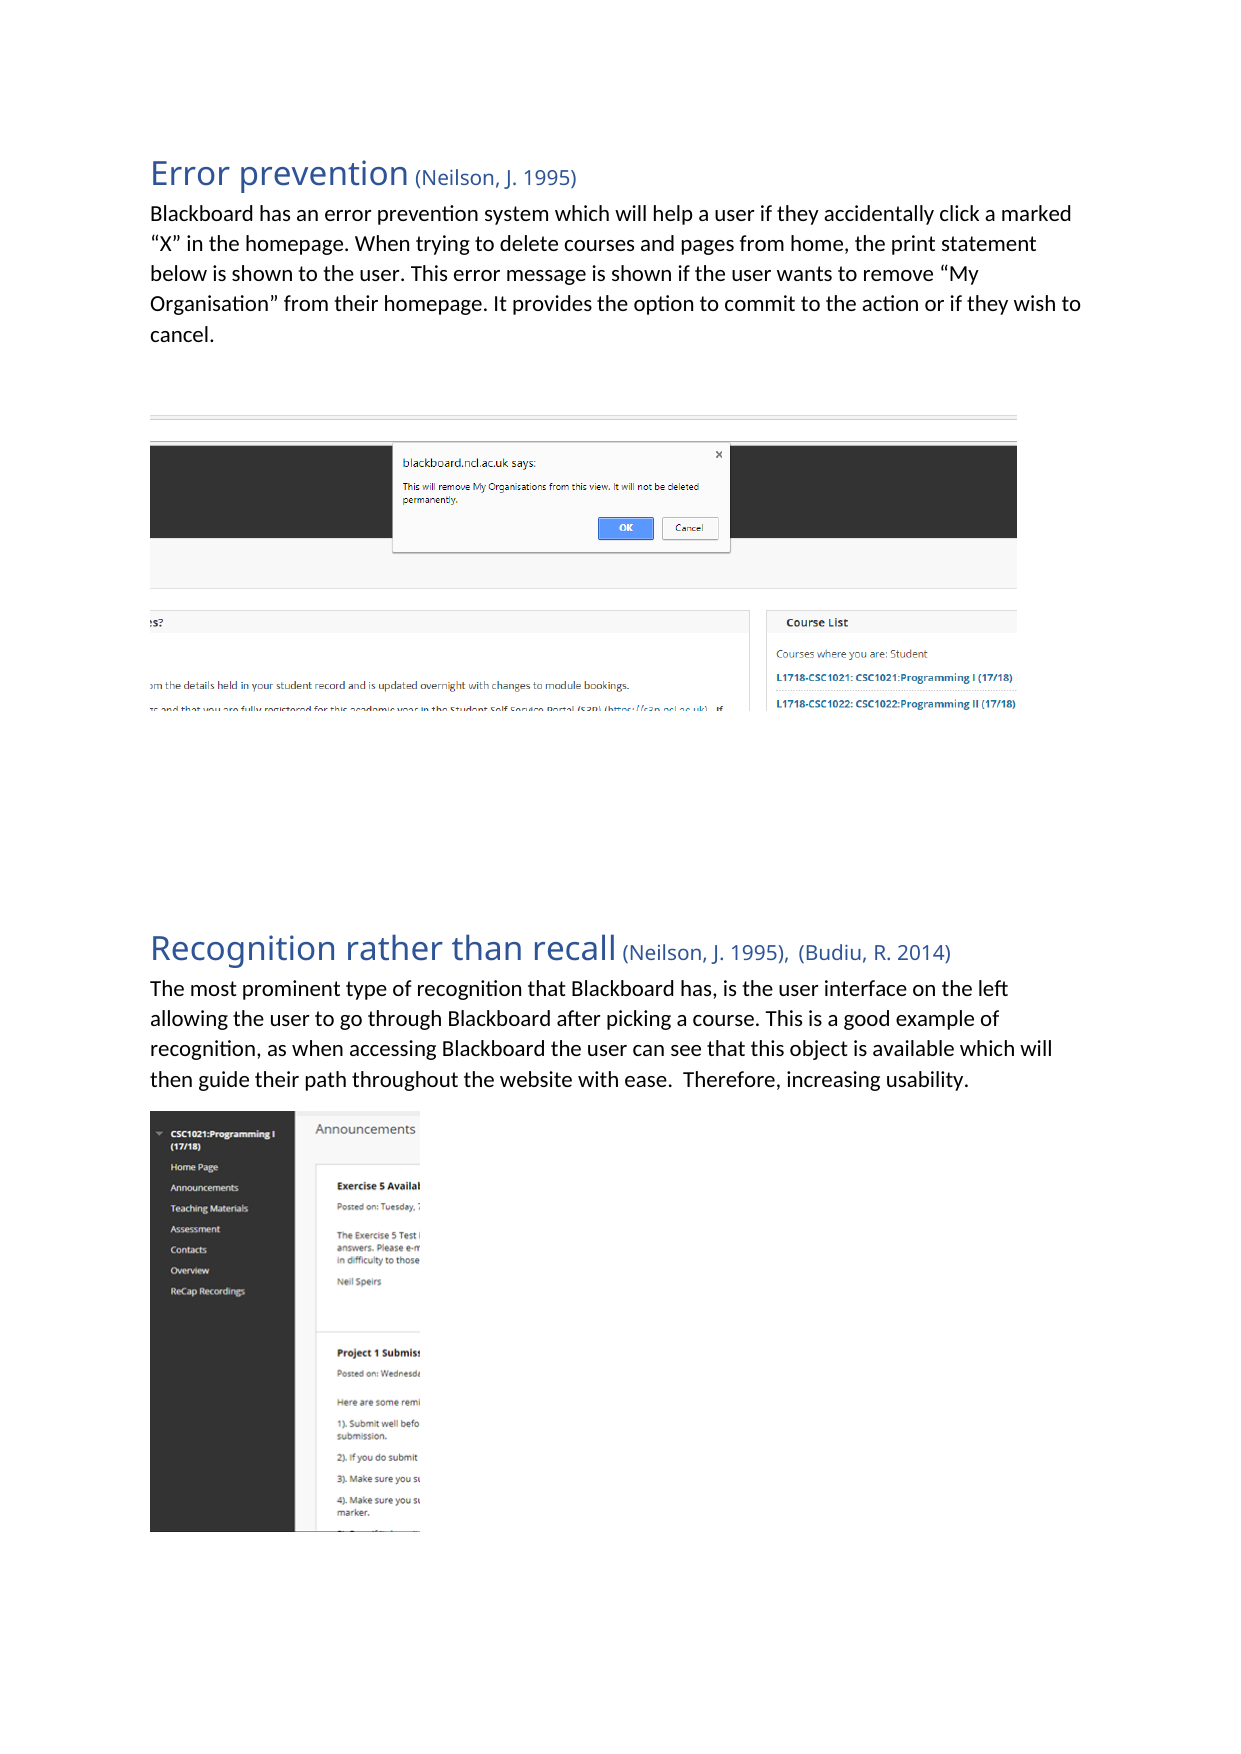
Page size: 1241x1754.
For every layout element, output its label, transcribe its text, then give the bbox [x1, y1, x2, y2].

text Blackboard has an error prevention system which will help a user if they accidentally click a marked “X” in the homepage. When trying to delete courses and pages from home, the print statement below is shown to the user. This error message is shown if the user wants to remove “My Organisation” from their homepage. It provides the option to commit to the action or if they wish to cancel. [150, 199, 1090, 348]
picture [150, 1111, 420, 1532]
subtitle Recognition rather than recall (Neilson, J. 1995), (Budiu, R. 2014) [150, 925, 1090, 971]
picture [150, 413, 1017, 711]
subtitle Error prevention (Neilson, J. 1995) [150, 150, 1090, 195]
text The most prominent type of recognition that Blackboard has, is the user interface on the left allowing the user to go through Blackboard after picking a course. This is a good example of recognition, as when accessing Blackboard the user can see that this object is available which will then guide their path throughout the website with ease. Therefore, increasing usability. [150, 974, 1090, 1093]
